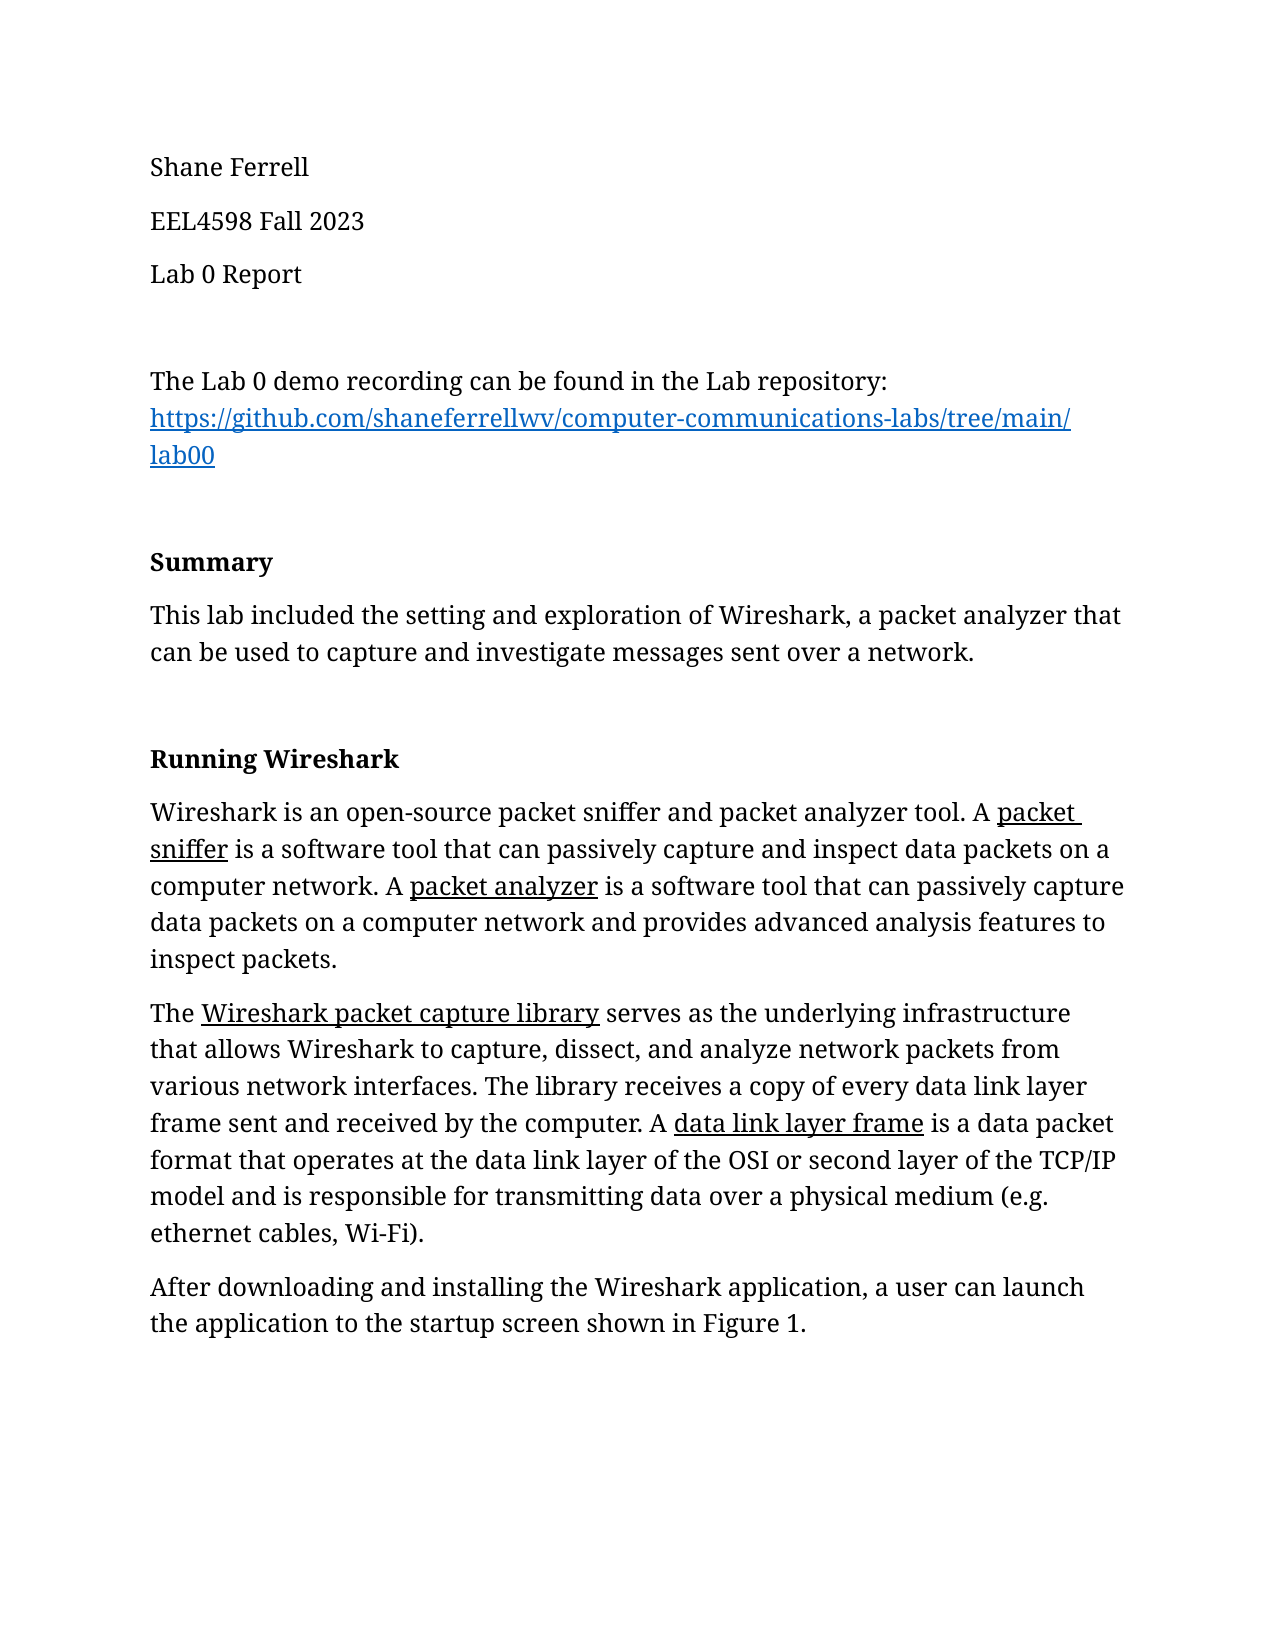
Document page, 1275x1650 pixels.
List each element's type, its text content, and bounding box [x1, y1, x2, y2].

text Lab 0 Report [150, 257, 1125, 291]
text Wireshark is an open-source packet sniffer and packet analyzer tool. A packet sniffer is a software tool that can passively capture and inspect data packets on a computer network. A packet analyzer is a software tool that can passively capture data packets on a computer network and provides advanced analysis features to inspect packets. [150, 795, 1125, 976]
text Running Wireshark [150, 741, 1125, 775]
text This lab included the setting and exploration of Wireshark, a packet analyzer that can be used to capture and investigate messages sent over a network. [150, 598, 1125, 668]
text EEL4598 Fall 2023 [150, 203, 1125, 237]
text Summary [150, 544, 1125, 578]
text Shane Ferrell [150, 150, 1125, 184]
text The Lab 0 demo recording can be found in the Lab repository: https://github.com/shaneferrellwv/computer-communications-labs/tree/main/lab00 [150, 364, 1125, 471]
text After downloading and installing the Wireshark application, a user can launch the application to the startup screen shown in Figure 1. [150, 1269, 1125, 1340]
text The Wireshark packet capture library serves as the underlying infrastructure that allows Wireshark to capture, dissect, and analyze network packets from various network interfaces. The library receives a copy of every data link layer frame sent and received by the computer. A data link layer frame is a data packet format that operates at the data link layer of the OSI or second layer of the TCP/IP model and is responsible for transmitting data over a physical medium (e.g. ethernet cables, Wi-Fi). [150, 995, 1125, 1250]
